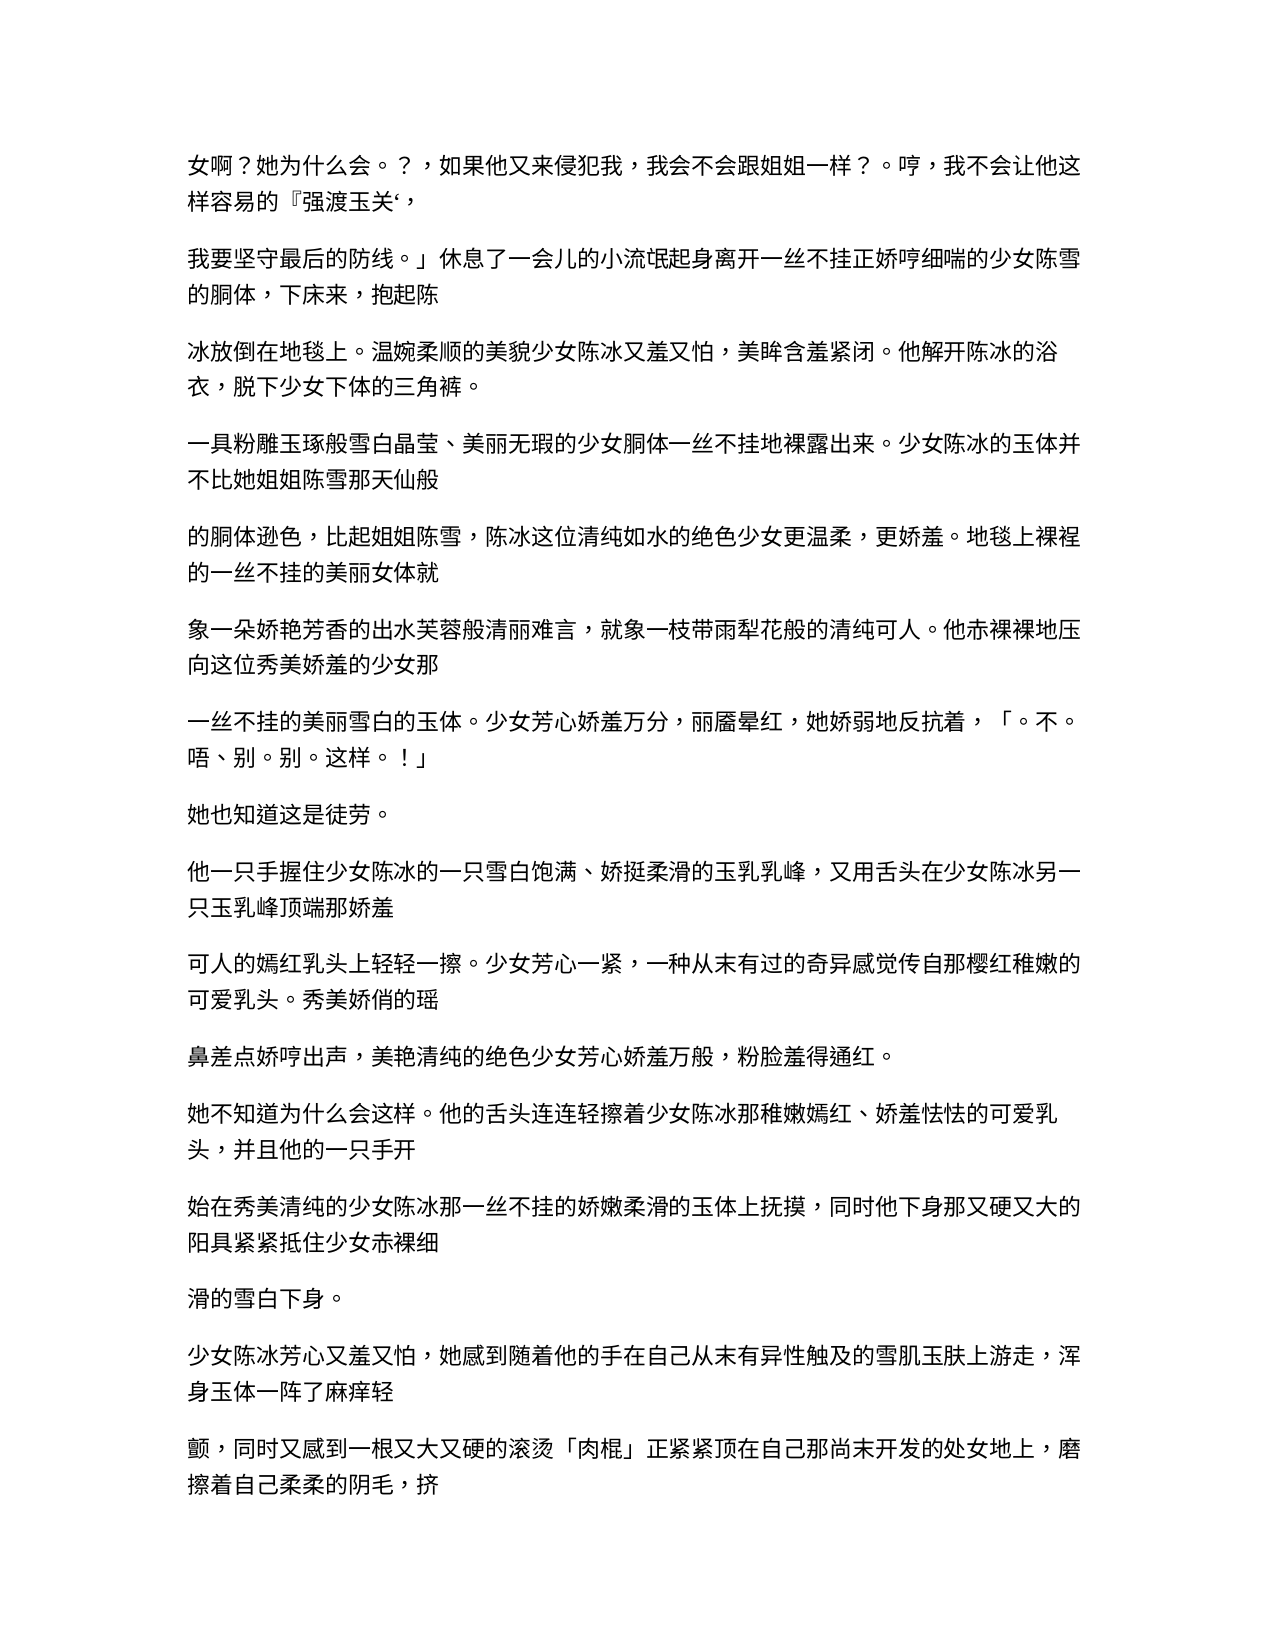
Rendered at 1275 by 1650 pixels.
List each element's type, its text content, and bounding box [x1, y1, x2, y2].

text 一丝不挂的美丽雪白的玉体。少女芳心娇羞万分，丽靥晕红，她娇弱地反抗着，「。不。唔、别。别。这样。！」 [187, 706, 1087, 773]
text 颤，同时又感到一根又大又硬的滚烫「肉棍」正紧紧顶在自己那尚末开发的处女地上，磨擦着自己柔柔的阴毛，挤 [187, 1433, 1087, 1500]
text 滑的雪白下身。 [187, 1283, 1087, 1314]
text 始在秀美清纯的少女陈冰那一丝不挂的娇嫩柔滑的玉体上抚摸，同时他下身那又硬又大的阳具紧紧抵住少女赤裸细 [187, 1191, 1087, 1258]
text 她也知道这是徒劳。 [187, 799, 1087, 830]
text 我要坚守最后的防线。」休息了一会儿的小流氓起身离开一丝不挂正娇哼细喘的少女陈雪的胴体，下床来，抱起陈 [187, 243, 1087, 310]
text 鼻差点娇哼出声，美艳清纯的绝色少女芳心娇羞万般，粉脸羞得通红。 [187, 1041, 1087, 1072]
text 一具粉雕玉琢般雪白晶莹、美丽无瑕的少女胴体一丝不挂地裸露出来。少女陈冰的玉体并不比她姐姐陈雪那天仙般 [187, 428, 1087, 495]
text 他一只手握住少女陈冰的一只雪白饱满、娇挺柔滑的玉乳乳峰，又用舌头在少女陈冰另一只玉乳峰顶端那娇羞 [187, 856, 1087, 923]
text 象一朵娇艳芳香的出水芙蓉般清丽难言，就象一枝带雨犁花般的清纯可人。他赤裸裸地压向这位秀美娇羞的少女那 [187, 613, 1087, 681]
text 的胴体逊色，比起姐姐陈雪，陈冰这位清纯如水的绝色少女更温柔，更娇羞。地毯上裸裎的一丝不挂的美丽女体就 [187, 521, 1087, 588]
text 少女陈冰芳心又羞又怕，她感到随着他的手在自己从末有异性触及的雪肌玉肤上游走，浑身玉体一阵了麻痒轻 [187, 1340, 1087, 1407]
text 可人的嫣红乳头上轻轻一擦。少女芳心一紧，一种从末有过的奇异感觉传自那樱红稚嫩的可爱乳头。秀美娇俏的瑶 [187, 948, 1087, 1016]
text 冰放倒在地毯上。温婉柔顺的美貌少女陈冰又羞又怕，美眸含羞紧闭。他解开陈冰的浴衣，脱下少女下体的三角裤。 [187, 335, 1087, 403]
text 女啊？她为什么会。？，如果他又来侵犯我，我会不会跟姐姐一样？。哼，我不会让他这样容易的『强渡玉关‘， [187, 150, 1087, 217]
text 她不知道为什么会这样。他的舌头连连轻擦着少女陈冰那稚嫩嫣红、娇羞怯怯的可爱乳头，并且他的一只手开 [187, 1098, 1087, 1165]
